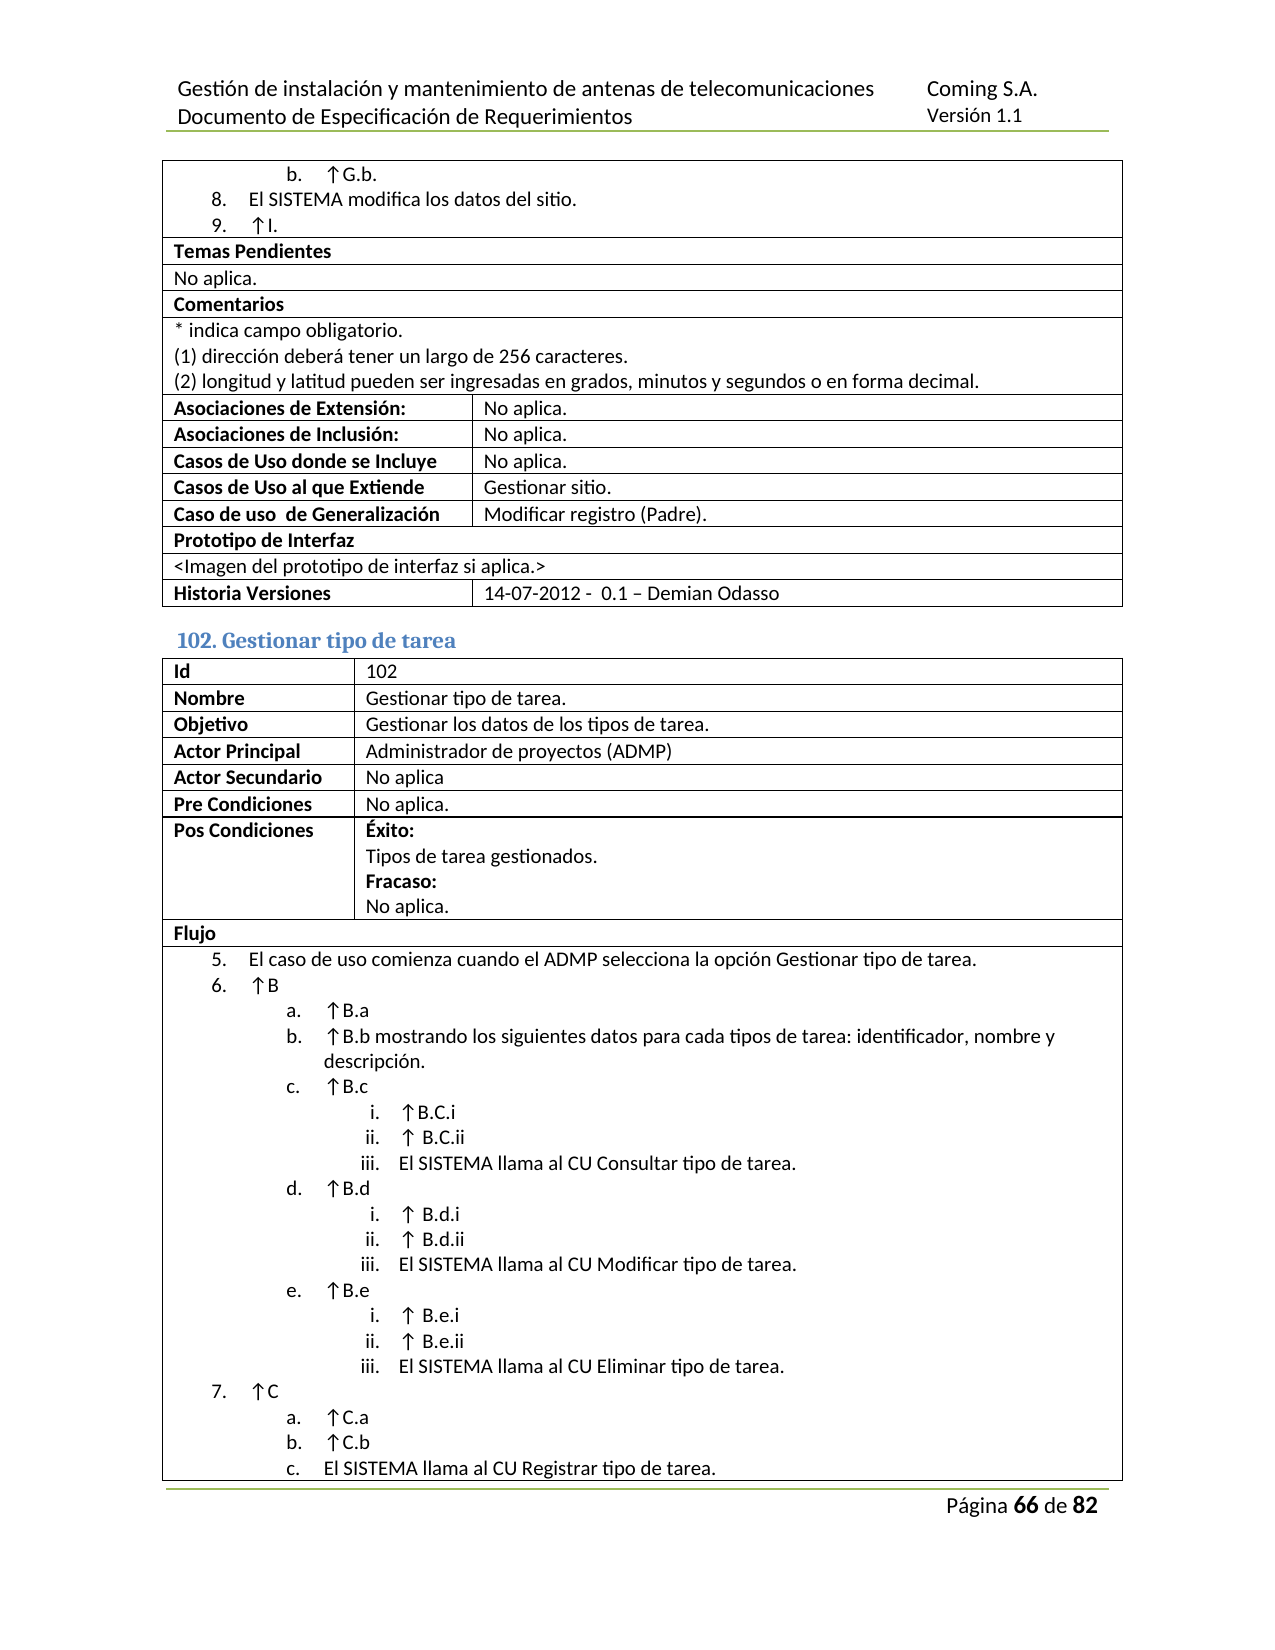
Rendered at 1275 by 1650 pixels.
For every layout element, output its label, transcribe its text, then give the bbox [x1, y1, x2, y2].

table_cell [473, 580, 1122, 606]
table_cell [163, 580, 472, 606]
subtitle 102. Gestionar tipo de tarea [177, 627, 1098, 654]
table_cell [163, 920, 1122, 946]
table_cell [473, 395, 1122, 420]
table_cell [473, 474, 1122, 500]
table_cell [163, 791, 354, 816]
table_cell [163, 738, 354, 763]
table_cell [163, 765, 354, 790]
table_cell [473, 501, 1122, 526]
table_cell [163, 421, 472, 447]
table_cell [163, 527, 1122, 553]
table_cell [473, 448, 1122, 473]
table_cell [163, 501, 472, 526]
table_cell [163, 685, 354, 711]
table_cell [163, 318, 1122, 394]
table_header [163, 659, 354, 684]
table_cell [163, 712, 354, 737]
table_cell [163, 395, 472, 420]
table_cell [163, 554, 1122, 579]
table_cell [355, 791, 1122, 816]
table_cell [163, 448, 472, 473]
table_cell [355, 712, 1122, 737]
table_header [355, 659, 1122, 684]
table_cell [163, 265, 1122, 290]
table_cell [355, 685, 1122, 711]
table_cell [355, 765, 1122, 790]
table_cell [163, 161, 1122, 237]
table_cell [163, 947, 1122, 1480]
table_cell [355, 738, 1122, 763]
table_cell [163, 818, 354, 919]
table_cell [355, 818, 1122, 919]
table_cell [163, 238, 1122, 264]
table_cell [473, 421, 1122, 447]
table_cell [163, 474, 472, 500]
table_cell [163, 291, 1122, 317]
